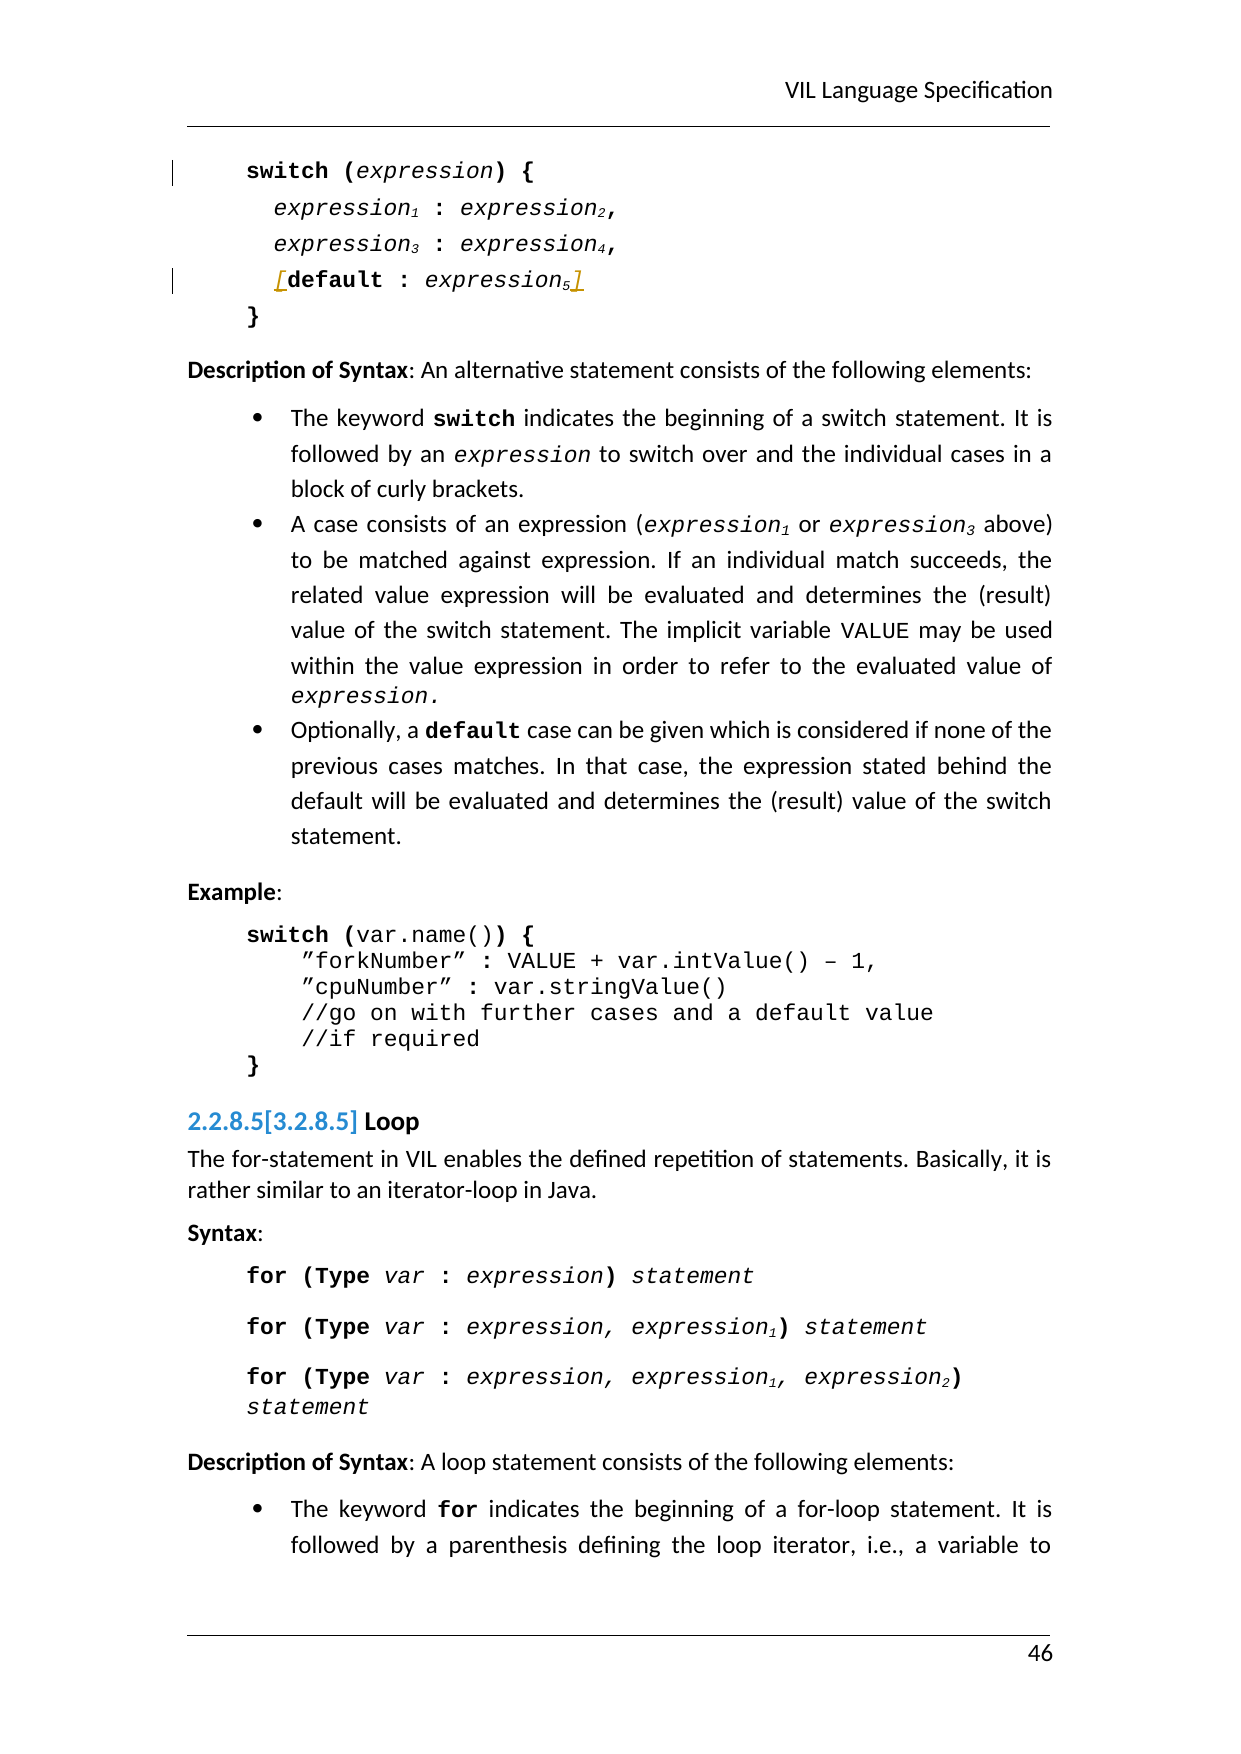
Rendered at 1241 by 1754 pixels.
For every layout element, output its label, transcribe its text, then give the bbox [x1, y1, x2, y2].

text } [246, 304, 1053, 330]
text } [187, 1053, 1053, 1079]
text expression1 : expression2, [246, 196, 1053, 222]
text switch (var.name()) { [187, 923, 1053, 949]
text //if required [187, 1027, 1053, 1053]
text //go on with further cases and a default value [187, 1001, 1053, 1027]
text for (Type var : expression) statement [246, 1264, 1053, 1290]
text The for-statement in VIL enables the defined repetition of statements. Basically, it is rather similar to an iterator-loop in Java. [187, 1143, 1053, 1204]
text for (Type var : expression, expression1, expression2) statement [246, 1366, 1053, 1421]
list A case consists of an expression (expression1 or expression3 above) to be matched against expression. If an individual match succeeds, the related value expression will be evaluated and determines the (result) value of the switch statement. The implicit variable VALUE may be used within the value expression in order to refer to the evaluated value of expression. [253, 508, 1053, 711]
text Description of Syntax: A loop statement consists of the following elements: [187, 1446, 1053, 1477]
text default : expression5 [246, 268, 1053, 294]
text Syntax: [187, 1217, 1053, 1247]
text switch (expression) { [246, 160, 1053, 186]
text ”cpuNumber” : var.stringValue() [187, 975, 1053, 1001]
list Optionally, a default case can be given which is considered if none of the previous cases matches. In that case, the expression stated behind the default will be evaluated and determines the (result) value of the switch statement. [253, 714, 1053, 851]
subtitle Loop [187, 1104, 1053, 1137]
text expression3 : expression4, [246, 232, 1053, 258]
text Description of Syntax: An alternative statement consists of the following elements: [187, 355, 1053, 385]
text Example: [187, 876, 1053, 906]
text for (Type var : expression, expression1) statement [246, 1315, 1053, 1341]
text ”forkNumber” : VALUE + var.intValue() – 1, [187, 949, 1053, 975]
